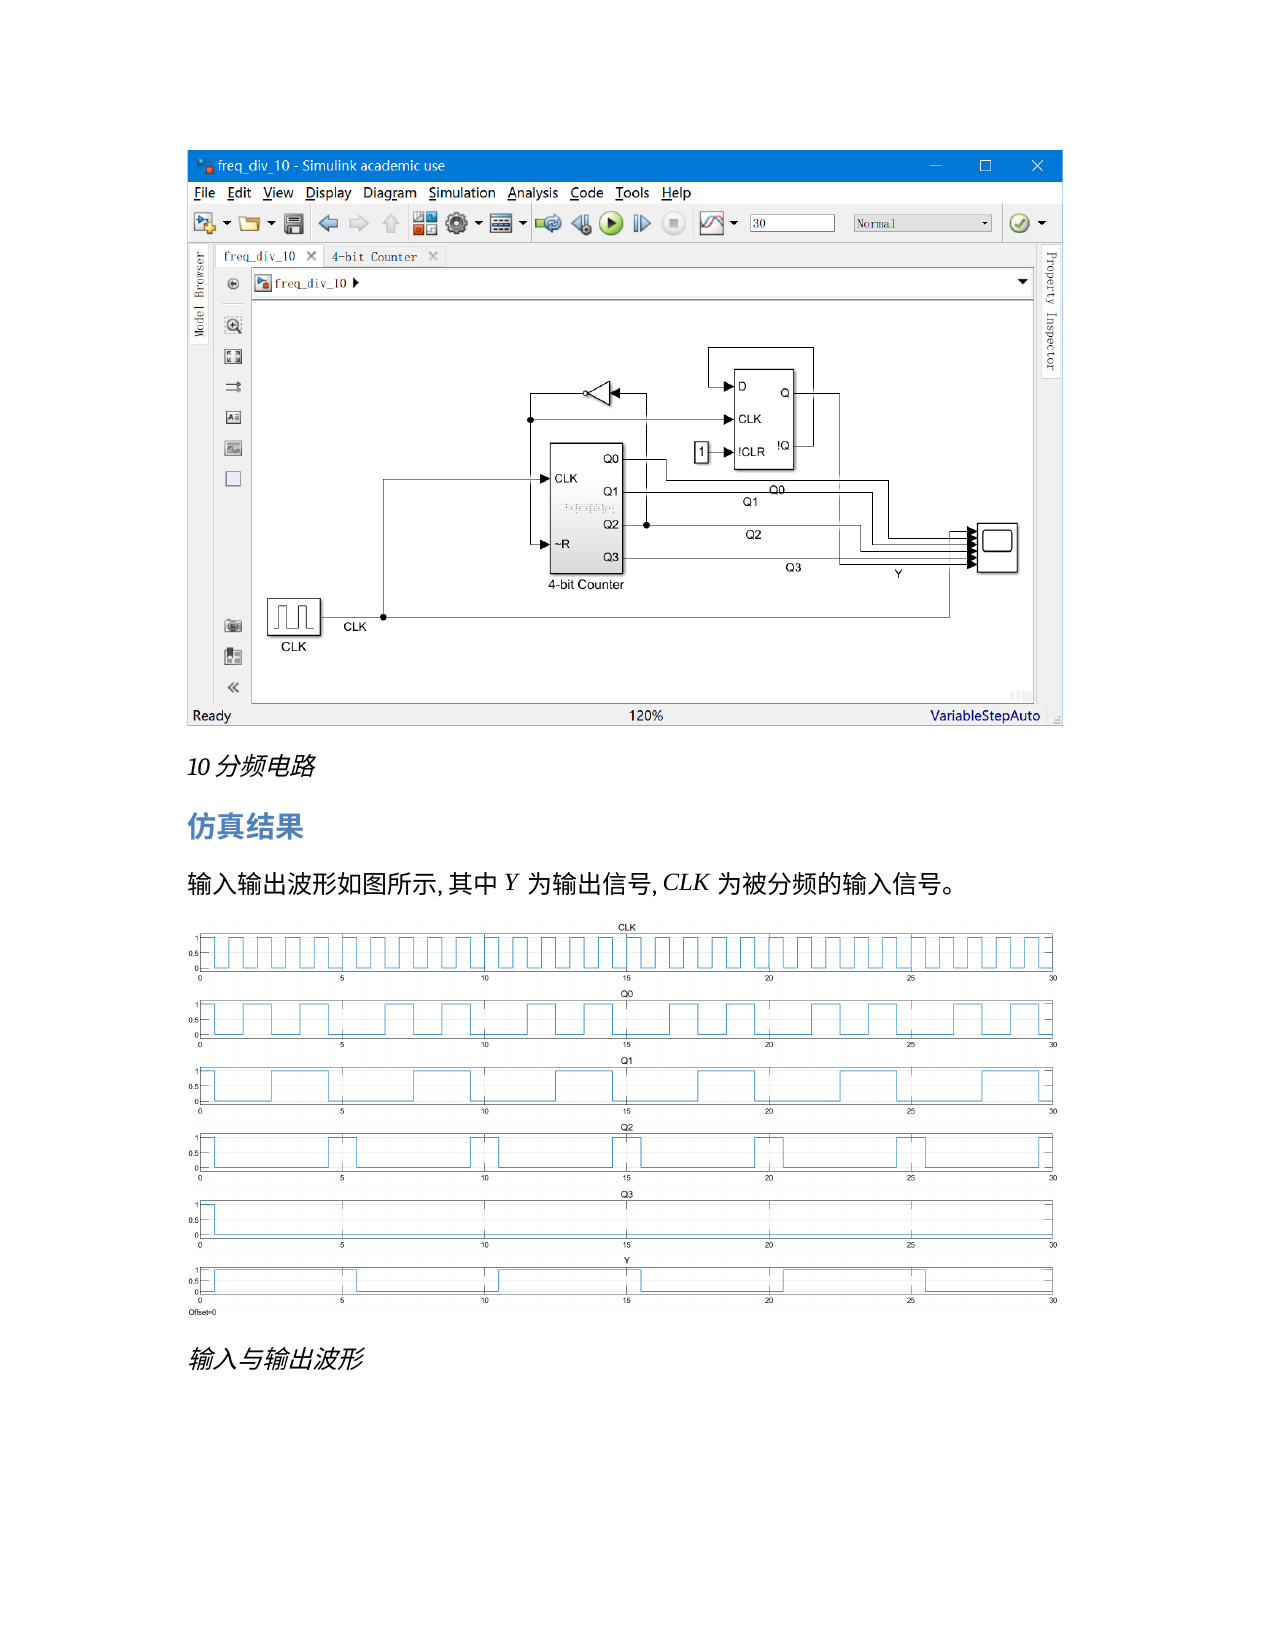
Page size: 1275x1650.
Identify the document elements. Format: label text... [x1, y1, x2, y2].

picture [187, 919, 1063, 1319]
picture [187, 150, 1063, 726]
subtitle 仿真结果 [187, 803, 1087, 846]
text 10分频电路 [187, 746, 1087, 783]
text 输入与输出波形 [187, 1340, 1087, 1376]
text 输入输出波形如图所示, 其中 为输出信号, 为被分频的输入信号。 [187, 864, 1087, 901]
